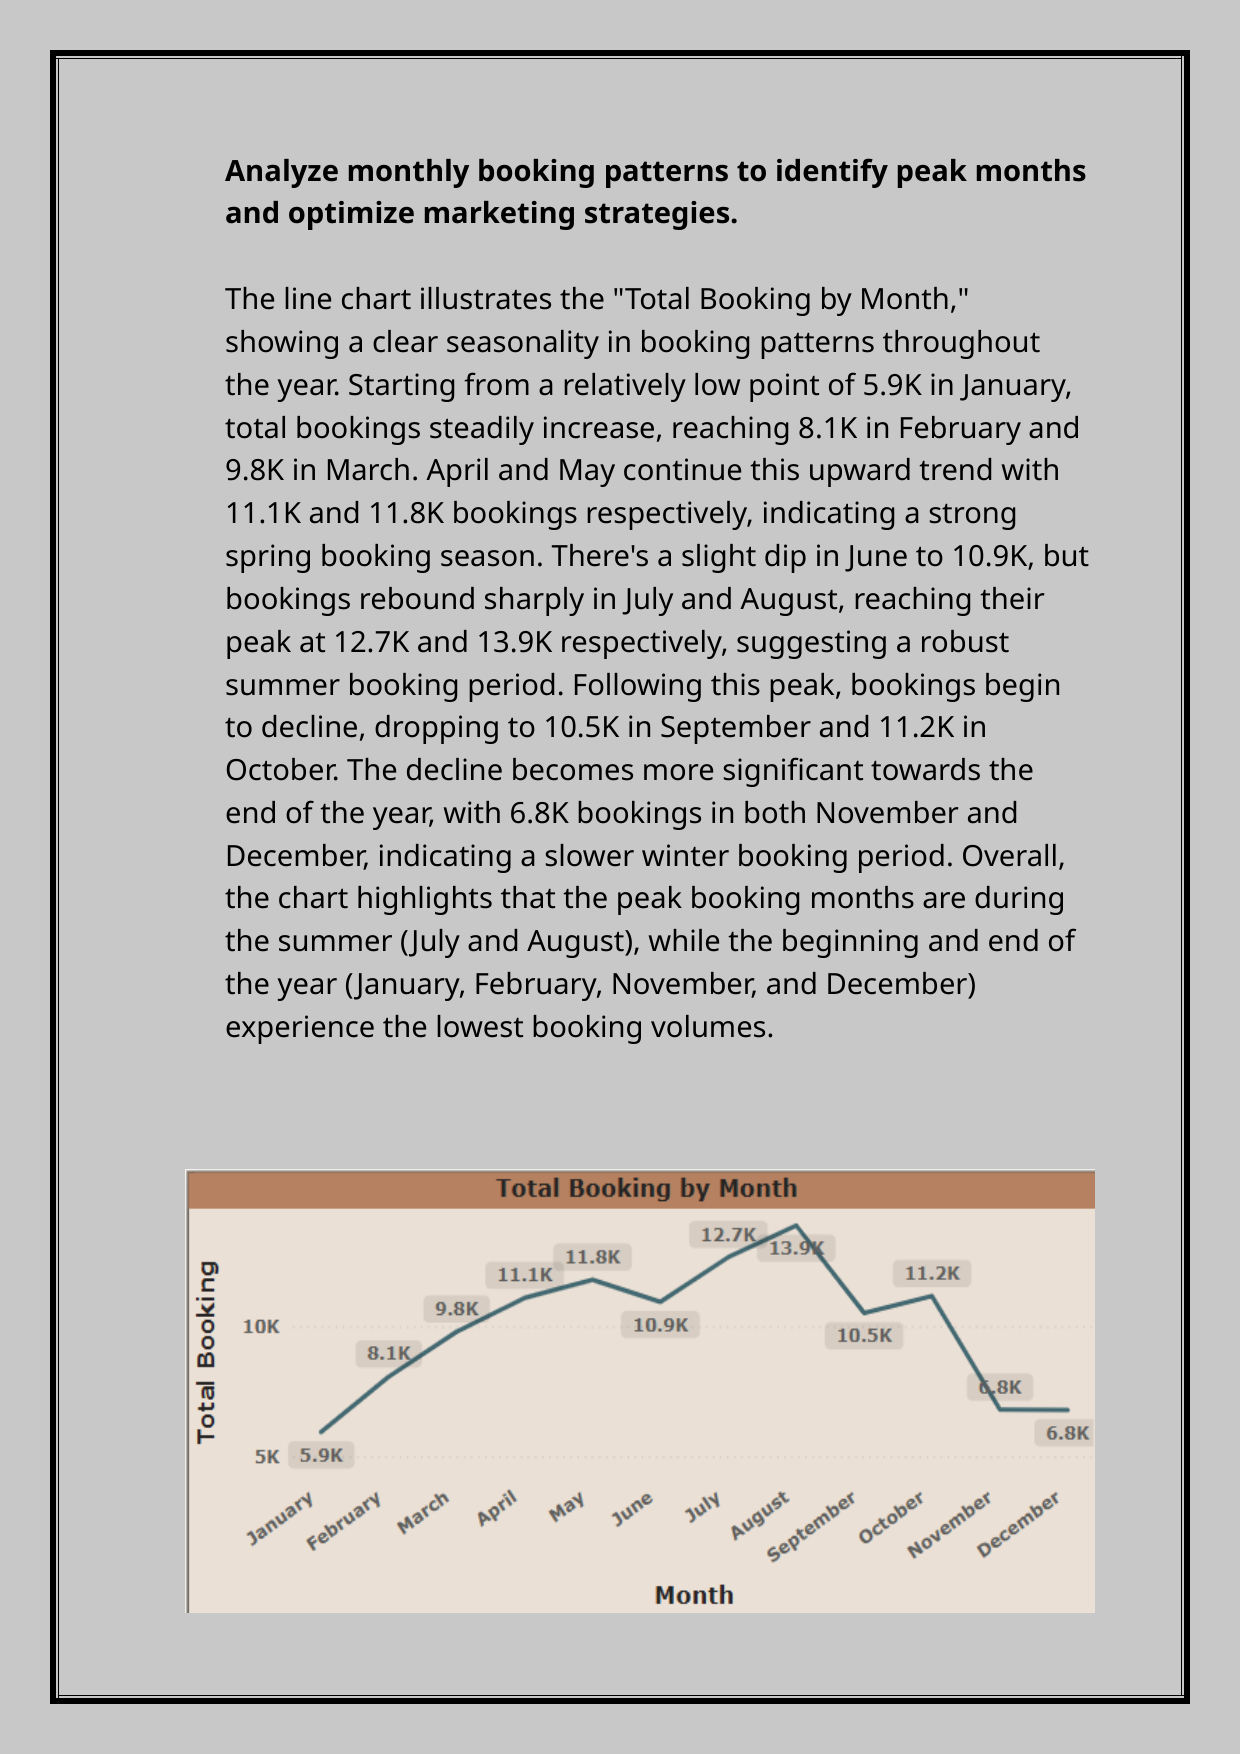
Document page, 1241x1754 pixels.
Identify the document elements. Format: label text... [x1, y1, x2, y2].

list The line chart illustrates the "Total Booking by Month," showing a clear seasonality in booking patterns throughout the year. Starting from a relatively low point of 5.9K in January, total bookings steadily increase, reaching 8.1K in February and 9.8K in March. April and May continue this upward trend with 11.1K and 11.8K bookings respectively, indicating a strong spring booking season. There's a slight dip in June to 10.9K, but bookings rebound sharply in July and August, reaching their peak at 12.7K and 13.9K respectively, suggesting a robust summer booking period. Following this peak, bookings begin to decline, dropping to 10.5K in September and 11.2K in October. The decline becomes more significant towards the end of the year, with 6.8K bookings in both November and December, indicating a slower winter booking period. Overall, the chart highlights that the peak booking months are during the summer (July and August), while the beginning and end of the year (January, February, November, and December) experience the lowest booking volumes. [225, 278, 1090, 1046]
picture [185, 1169, 1095, 1613]
list Analyze monthly booking patterns to identify peak months and optimize marketing strategies. [225, 150, 1090, 232]
